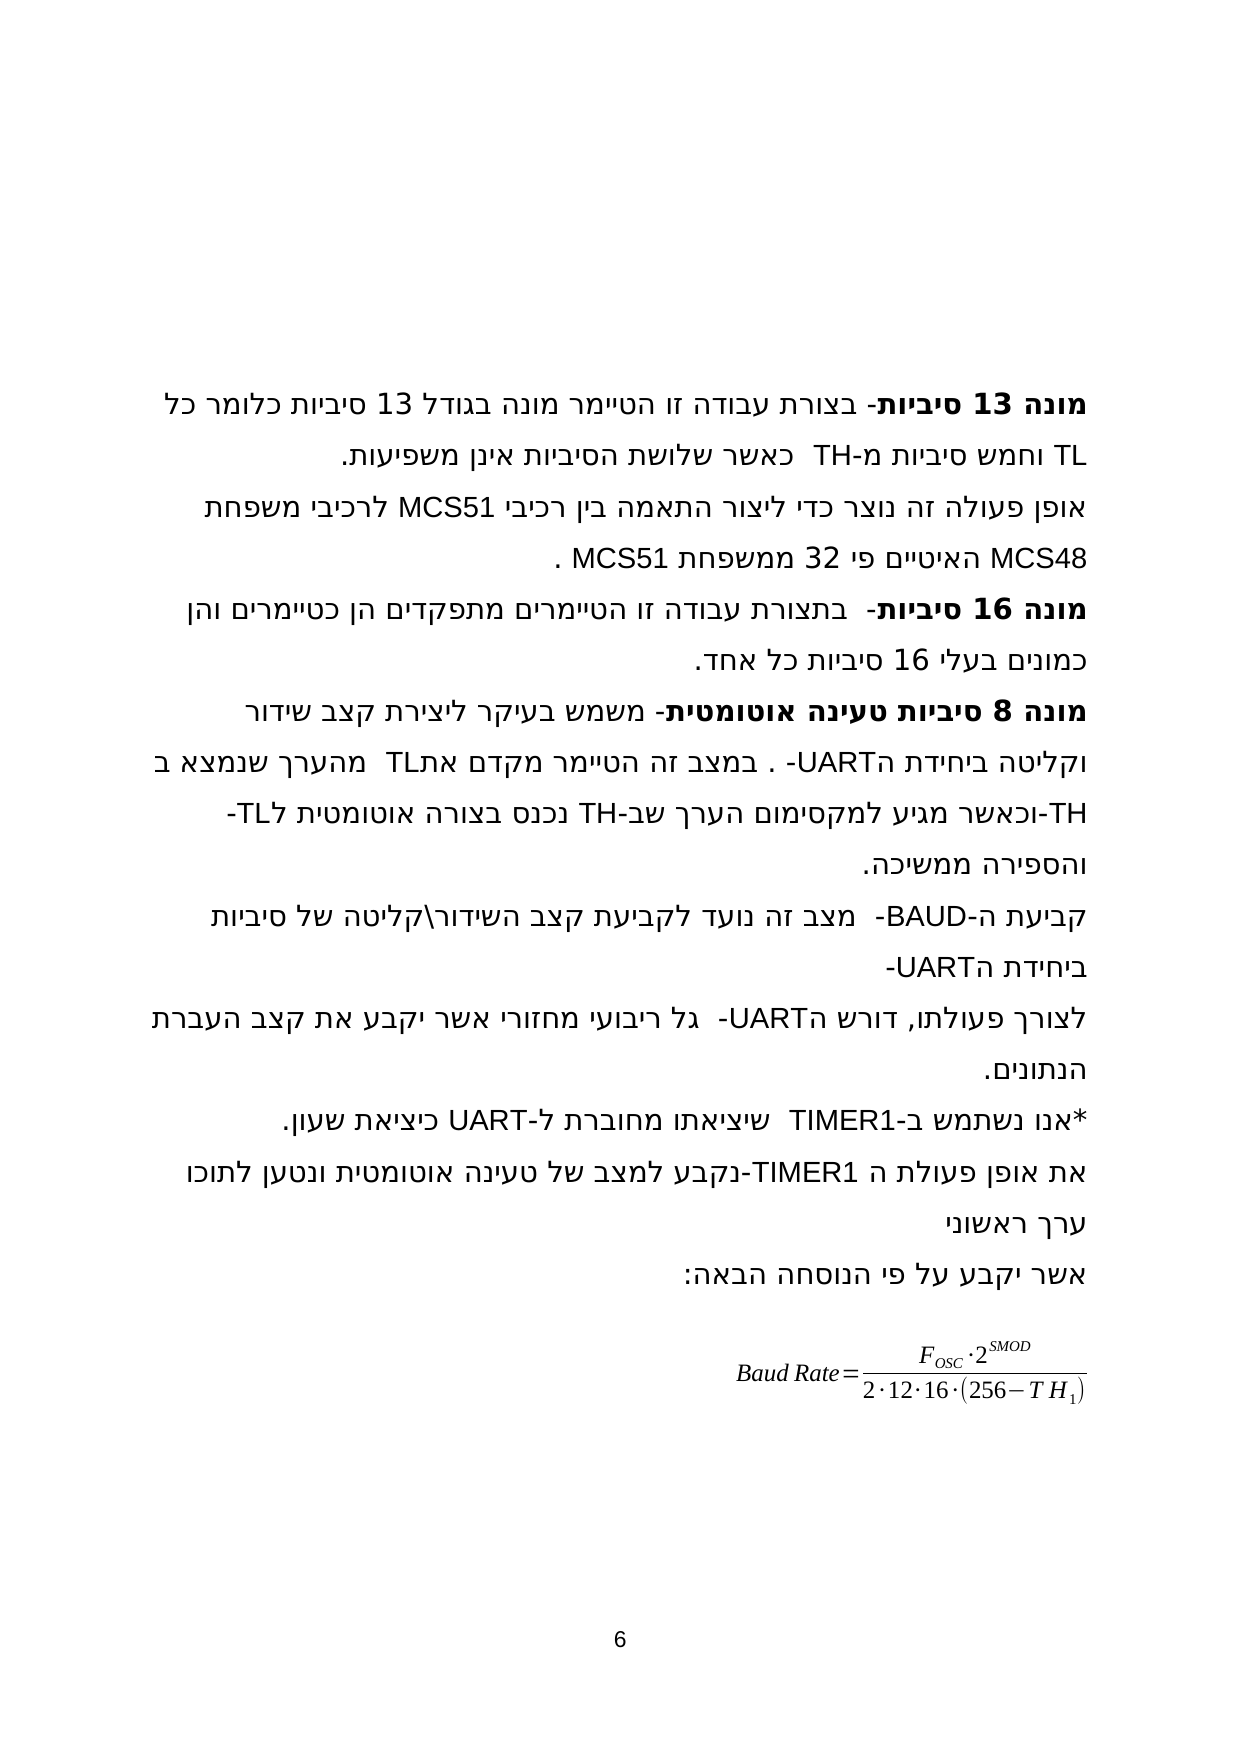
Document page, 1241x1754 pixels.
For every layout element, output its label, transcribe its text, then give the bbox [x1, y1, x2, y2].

text אשר יקבע על פי הנוסחה הבאה: [150, 1257, 1088, 1291]
text אופן פעולה זה נוצר כדי ליצור התאמה בין רכיבי MCS51 לרכיבי משפחת MCS48 האיטיים פי 32 ממשפחת MCS51 . [150, 490, 1088, 575]
text לצורך פעולתו, דורש הUART- גל ריבועי מחזורי אשר יקבע את קצב העברת הנתונים. [150, 1001, 1088, 1086]
text *אנו נשתמש ב-TIMER1 שיציאתו מחוברת ל-UART כיציאת שעון. [150, 1103, 1088, 1138]
text את אופן פעולת ה TIMER1-נקבע למצב של טעינה אוטומטית ונטען לתוכו ערך ראשוני [150, 1155, 1088, 1240]
text מונה 13 סיביות- בצורת עבודה זו הטיימר מונה בגודל 13 סיביות כלומר כל TL וחמש סיביות מ-TH כאשר שלושת הסיביות אינן משפיעות. [150, 387, 1088, 473]
text מונה 8 סיביות טעינה אוטומטית- משמש בעיקר ליצירת קצב שידור וקליטה ביחידת הUART- . במצב זה הטיימר מקדם אתTL מהערך שנמצא ב TH-וכאשר מגיע למקסימום הערך שב-TH נכנס בצורה אוטומטית לTL- והספירה ממשיכה. [150, 694, 1088, 882]
text קביעת ה-BAUD- מצב זה נועד לקביעת קצב השידור\קליטה של סיביות ביחידת הUART- [150, 899, 1088, 984]
text מונה 16 סיביות- בתצורת עבודה זו הטיימרים מתפקדים הן כטיימרים והן כמונים בעלי 16 סיביות כל אחד. [150, 592, 1088, 677]
